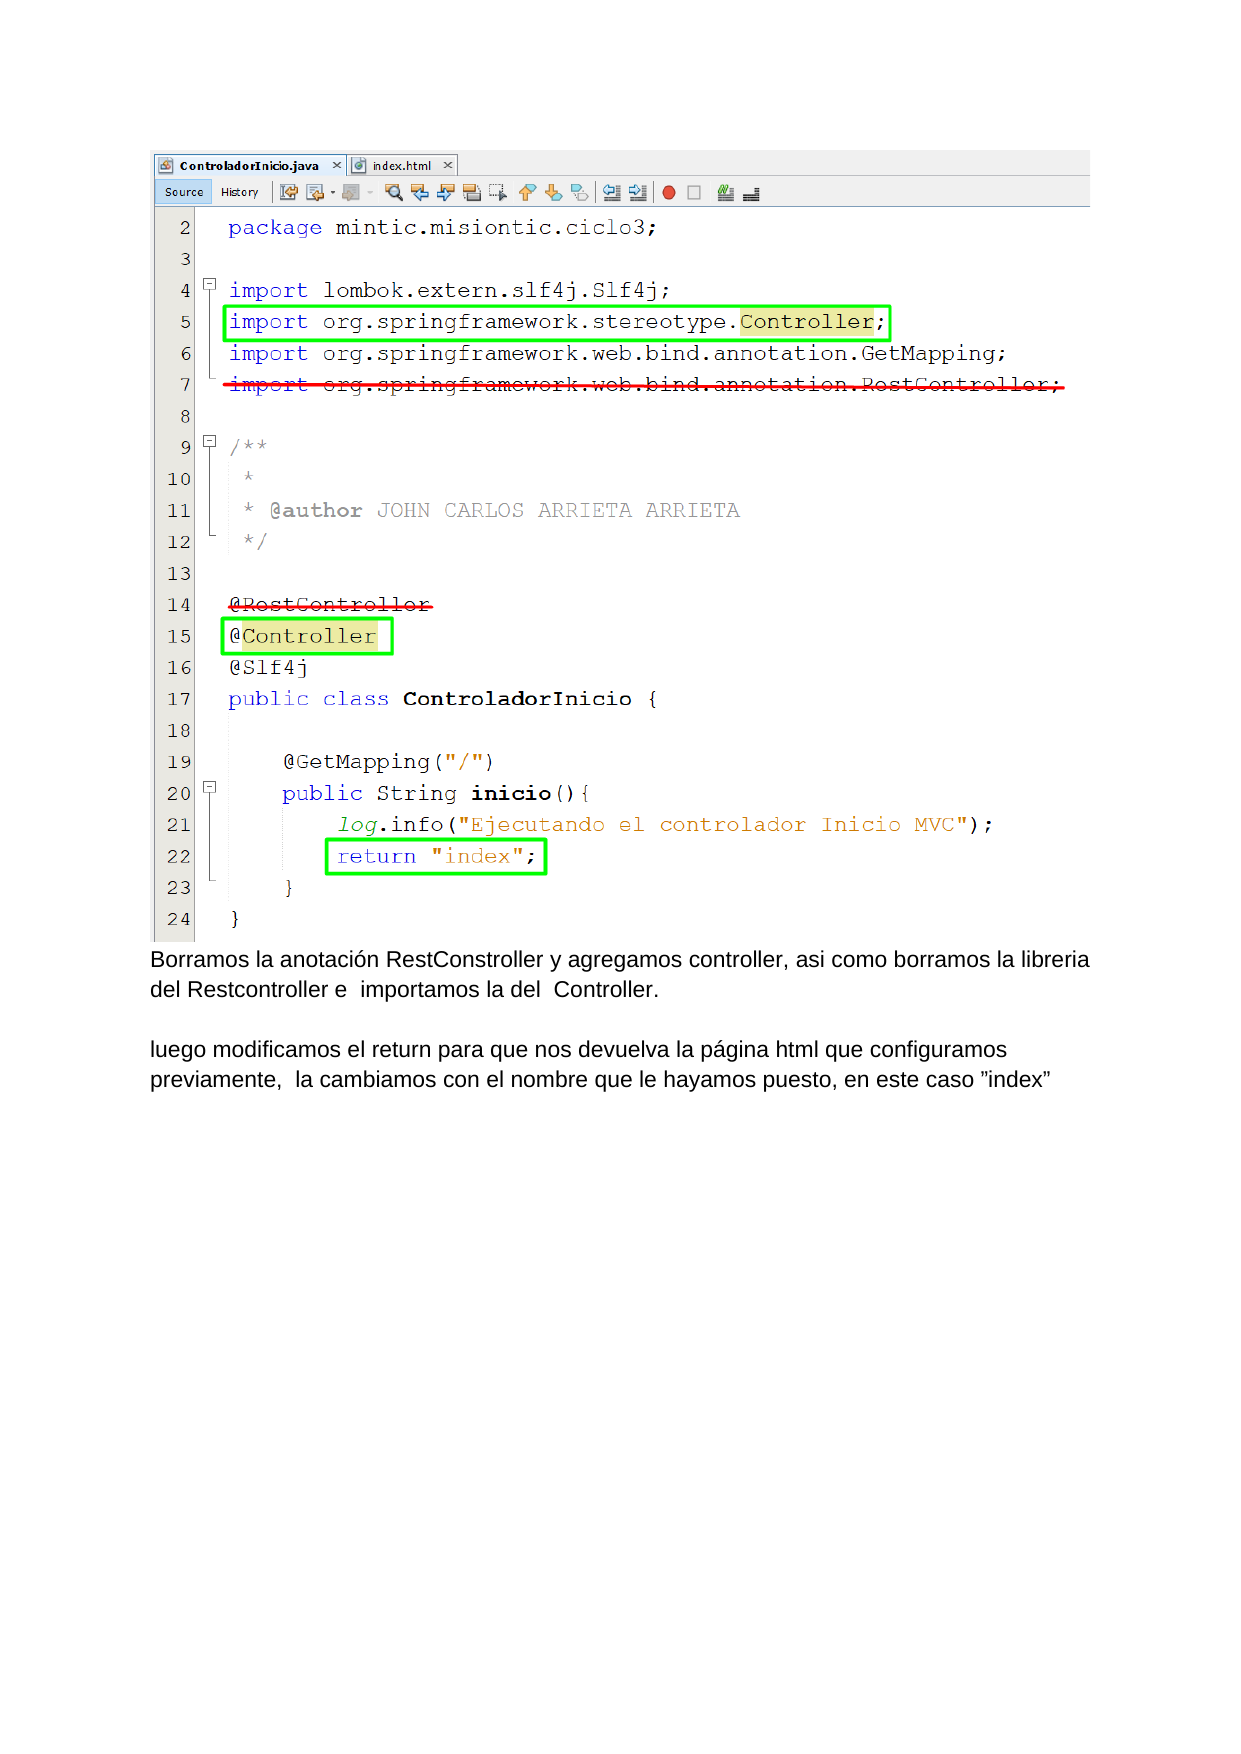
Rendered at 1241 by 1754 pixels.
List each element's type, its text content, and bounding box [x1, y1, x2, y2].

picture [150, 150, 1091, 942]
text Borramos la anotación RestConstroller y agregamos controller, asi como borramos la libreria del Restcontroller e importamos la del Controller. [150, 946, 1090, 1002]
text luego modificamos el return para que nos devuelva la página html que configuramos previamente, la cambiamos con el nombre que le hayamos puesto, en este caso ”index” [150, 1036, 1090, 1093]
